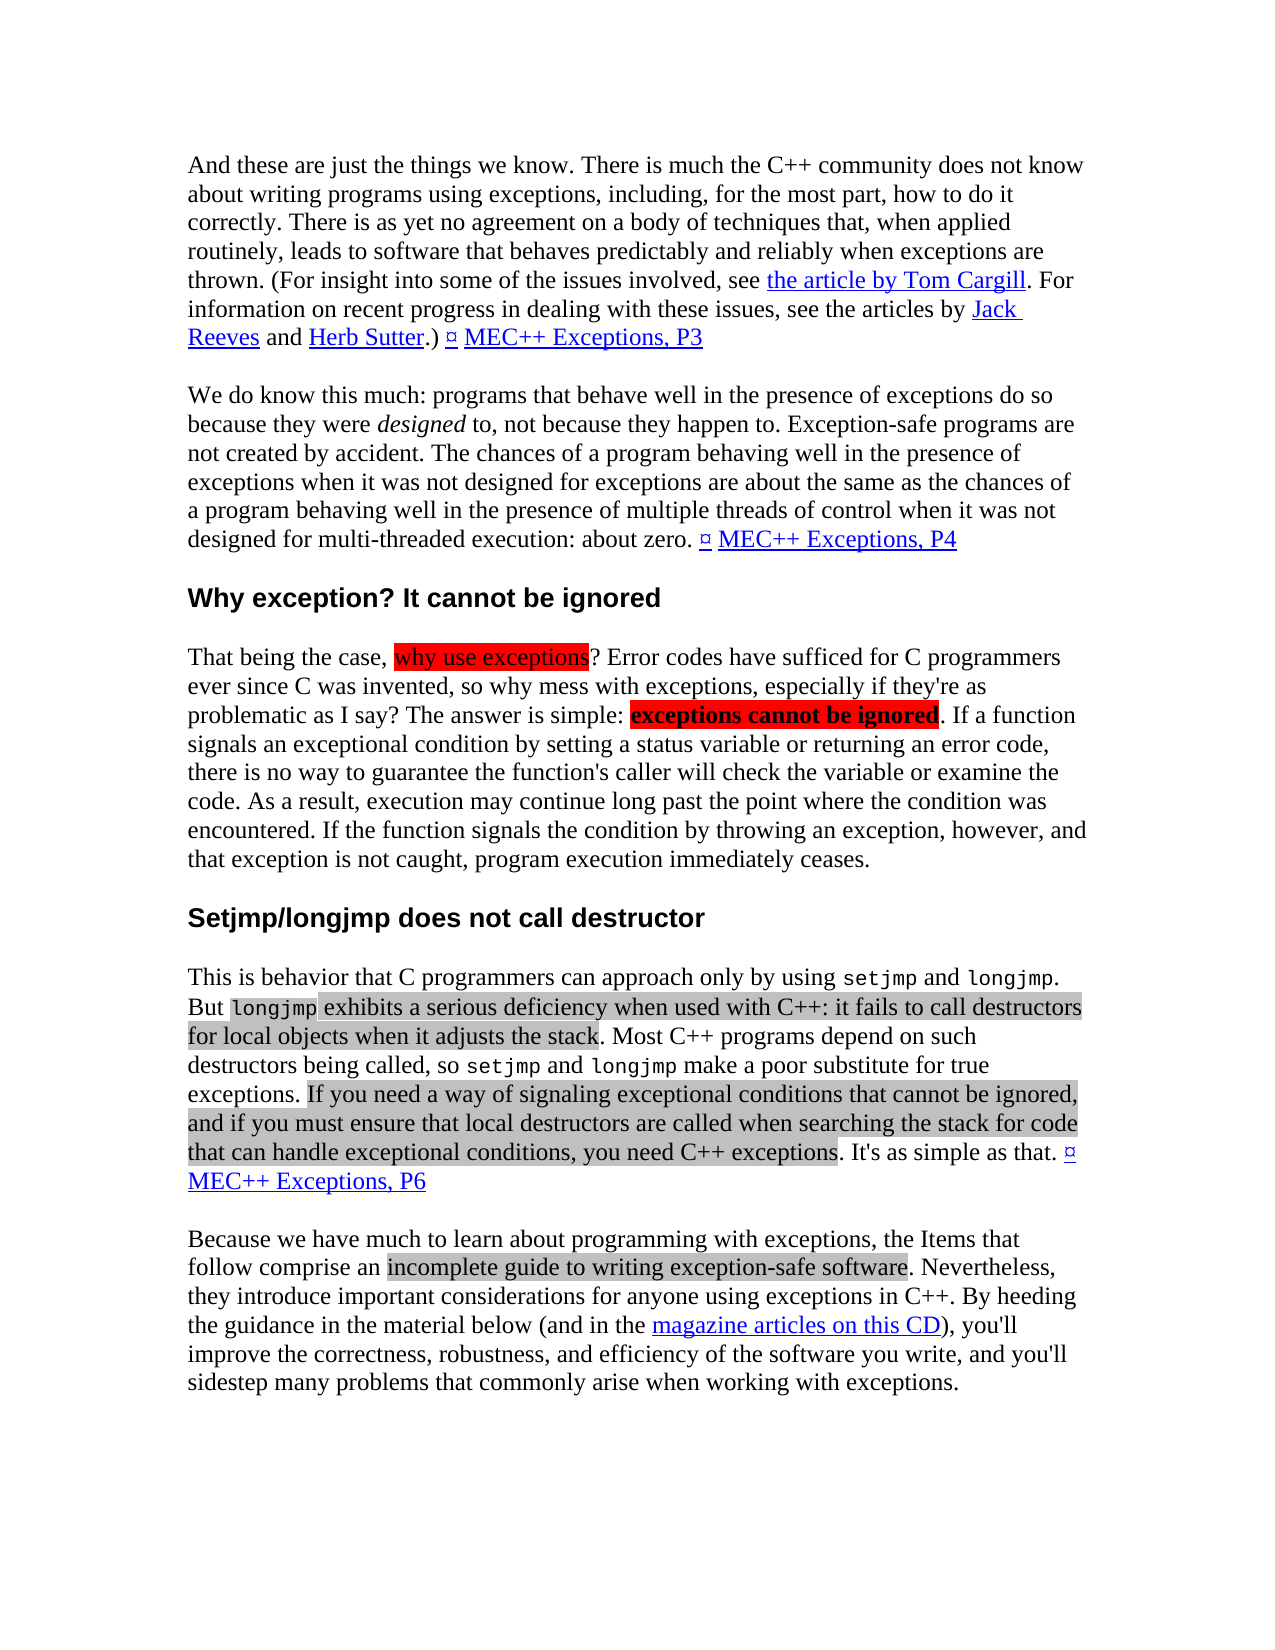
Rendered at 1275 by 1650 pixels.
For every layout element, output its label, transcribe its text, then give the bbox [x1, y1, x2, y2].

text The addition of exceptions to C++ changes things. Profoundly. Radically. Possibly uncomfortably. The use of raw, unadorned pointers, for example, becomes risky. Opportunities for resource leaks increase in number. It becomes more difficult to write constructors and destructors that behave the way we want them to. Special care must be taken to prevent program execution from abruptly halting. Executables and libraries typically increase in size and decrease in speed [187, 488, 1087, 660]
text That being the case, why use exceptions? Error codes have sufficed for C programmers ever since C was invented, so why mess with exceptions, especially if they're as problematic as I say? The answer is simple: exceptions cannot be ignored. If a function signals an exceptional condition by setting a status variable or returning an error code, there is no way to guarantee the function's caller will check the variable or examine the code. As a result, execution may continue long past the point where the condition was encountered. If the function signals the condition by throwing an exception, however, and that exception is not caught, program execution immediately ceases. [187, 1182, 1087, 1412]
subtitle Why exception? It cannot be ignored [187, 1121, 1087, 1153]
text We do know this much: programs that behave well in the presence of exceptions do so because they were designed to, not because they happen to. Exception-safe programs are not created by accident. The chances of a program behaving well in the presence of exceptions when it was not designed for exceptions are about the same as the chances of a program behaving well in the presence of multiple threads of control when it was not designed for multi-threaded execution: about zero. ¤ MEC++ Exceptions, P4 [187, 920, 1087, 1092]
subtitle Exceptions [187, 354, 1087, 400]
text And these are just the things we know. There is much the C++ community does not know about writing programs using exceptions, including, for the most part, how to do it correctly. There is as yet no agreement on a body of techniques that, when applied routinely, leads to software that behaves predictably and reliably when exceptions are thrown. (For insight into some of the issues involved, see the article by Tom Cargill. For information on recent progress in dealing with these issues, see the articles by Jack Reeves and Herb Sutter.) ¤ MEC++ Exceptions, P3 [187, 689, 1087, 891]
subtitle Introduction [187, 425, 1087, 458]
text X *px1 = new (specialErrorHandler) X; // fine [262, 150, 1087, 174]
text X* px2 = new X; // also fine [262, 174, 1087, 197]
text Either way, if you later decide to customize the behavior of the "normal" form of new, all you need to do is rewrite the function; callers will get the customized behavior automatically when they relink [187, 226, 1087, 276]
